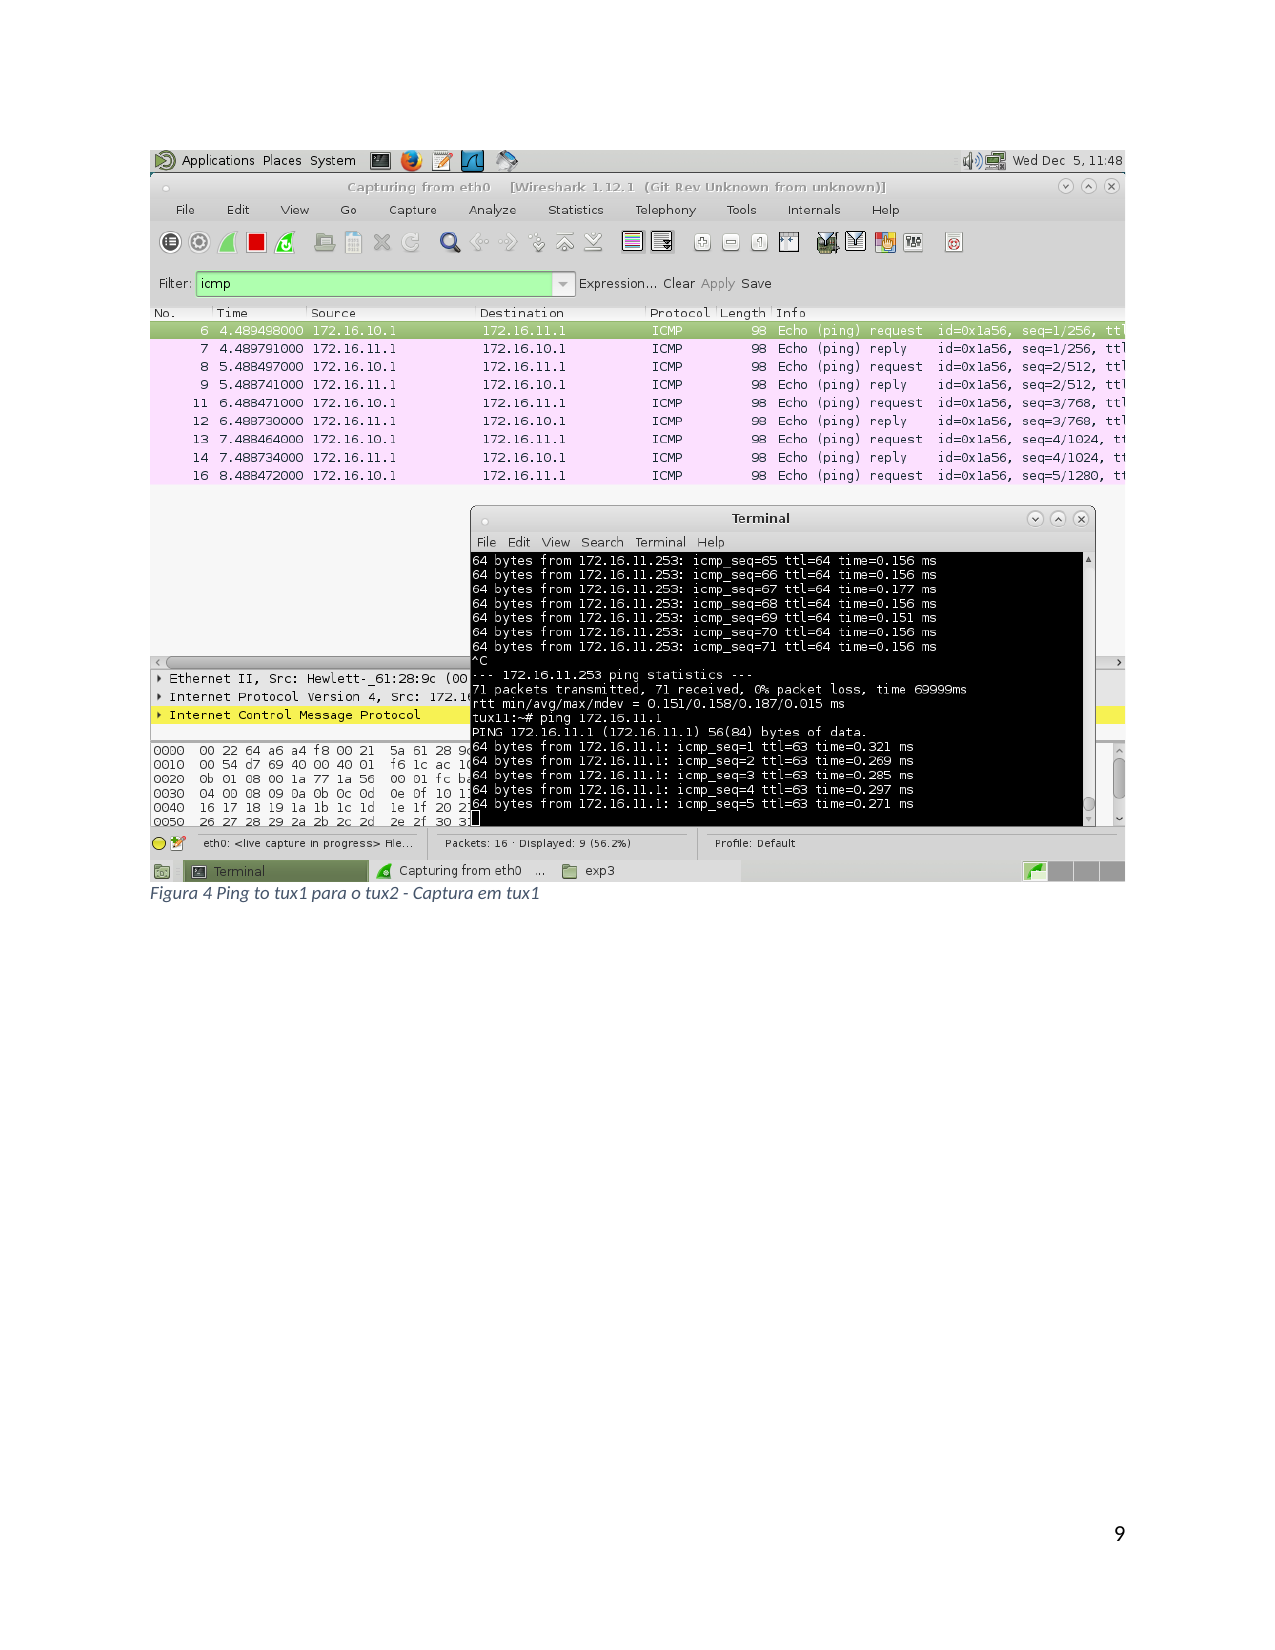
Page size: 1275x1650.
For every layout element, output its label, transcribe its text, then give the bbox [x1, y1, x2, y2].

picture [150, 150, 1125, 882]
text Figura 4 Ping to tux1 para o tux2 - Captura em tux1 [150, 882, 1125, 904]
